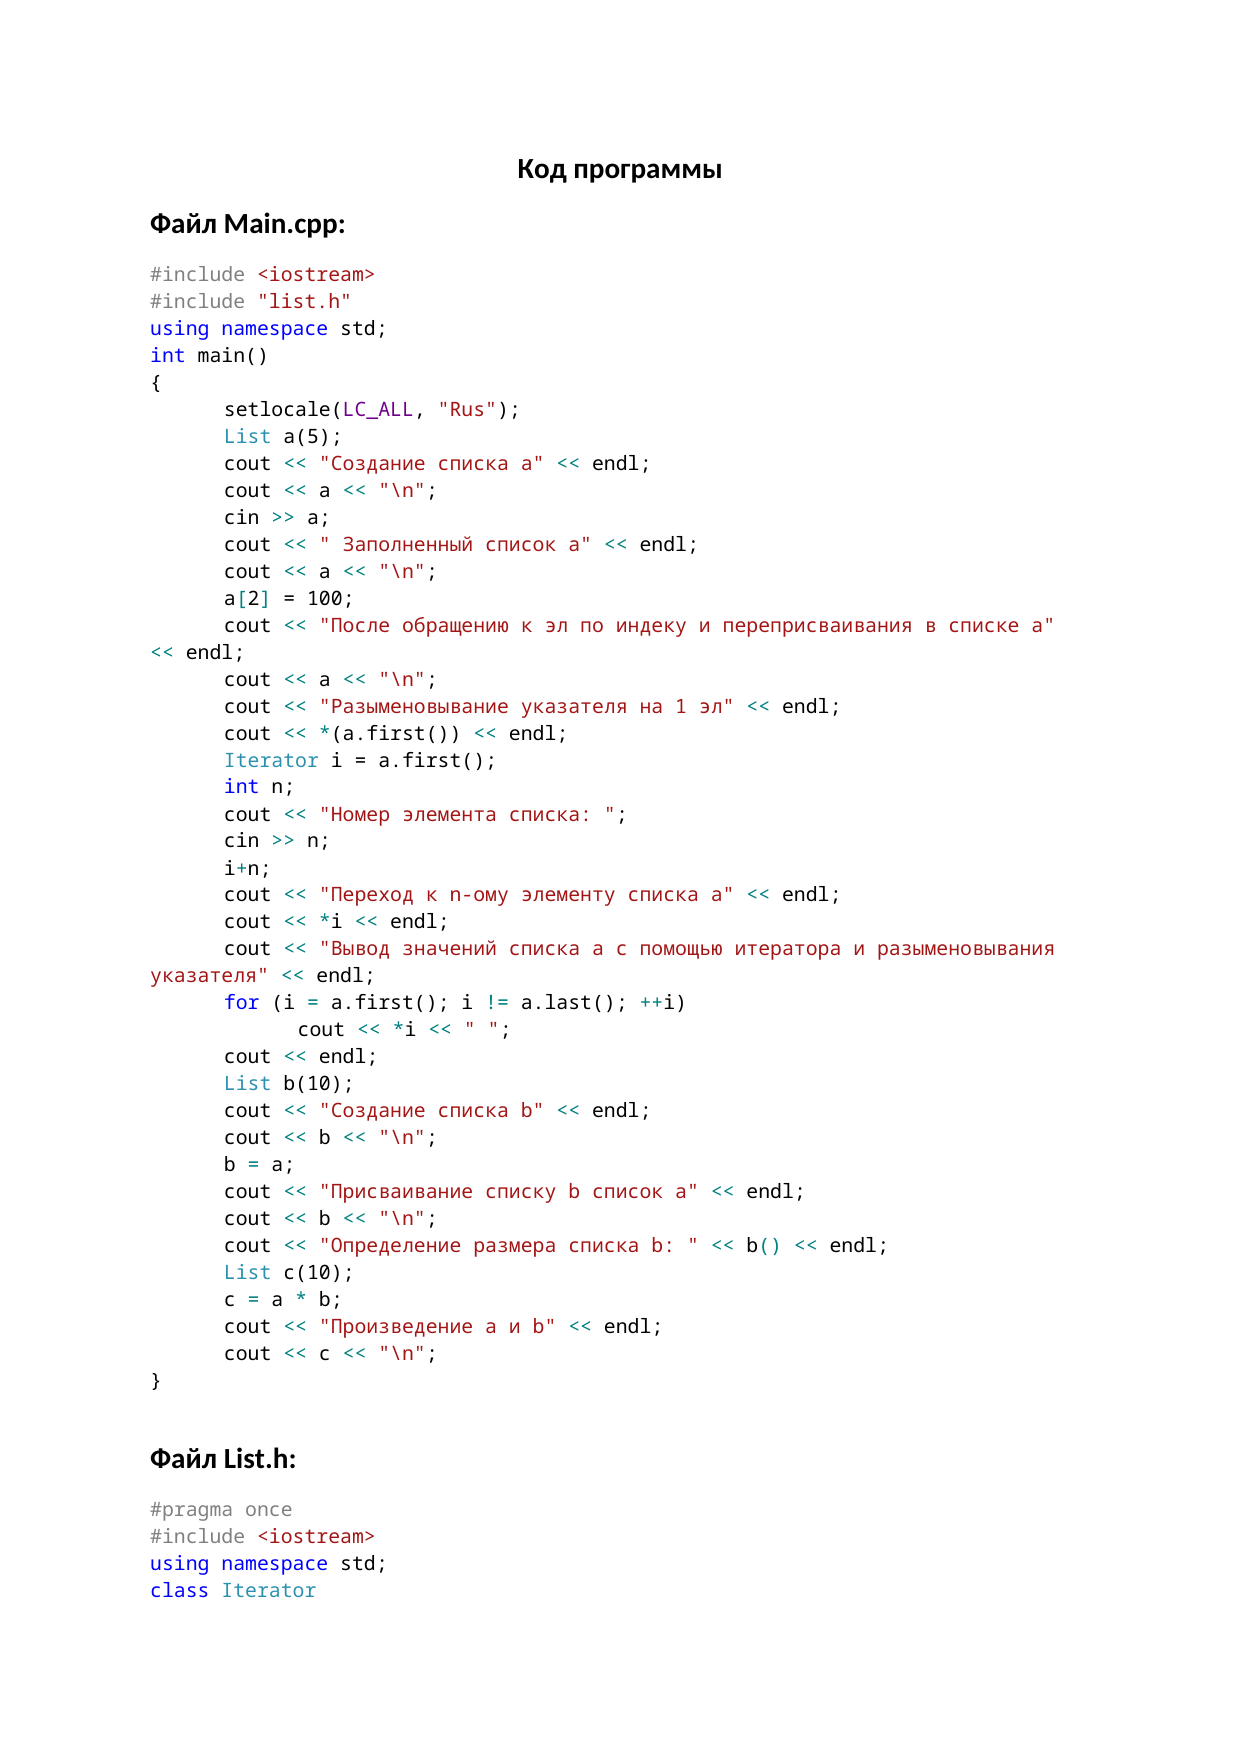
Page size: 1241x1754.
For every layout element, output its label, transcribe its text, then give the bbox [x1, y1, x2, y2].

text #include "list.h" [150, 287, 1090, 314]
text setlocale(LC_ALL, "Rus"); [150, 395, 1090, 422]
text cout << "Присваивание списку b список а" << endl; [150, 1177, 1090, 1204]
text cout << *i << endl; [150, 908, 1090, 935]
text cout << "Создание списка b" << endl; [150, 1097, 1090, 1123]
text cout << b << "\n"; [150, 1123, 1090, 1151]
text cout << a << "\n"; [150, 476, 1090, 503]
text int main() [150, 341, 1090, 368]
text c = a * b; [150, 1285, 1090, 1312]
text #include <iostream> [150, 1522, 1090, 1549]
text cout << "Определение размера списка b: " << b() << endl; [150, 1231, 1090, 1258]
text cin >> a; [150, 503, 1090, 530]
text for (i = a.first(); i != a.last(); ++i) [150, 989, 1090, 1016]
text Файл List.h: [150, 1440, 1090, 1476]
text cout << "Разыменовывание указателя на 1 эл" << endl; [150, 692, 1090, 719]
text List a(5); [150, 422, 1090, 449]
text cout << a << "\n"; [150, 557, 1090, 584]
text cout << "Переход к n-ому элементу списка а" << endl; [150, 881, 1090, 908]
text cout << endl; [150, 1043, 1090, 1069]
text b = a; [150, 1151, 1090, 1177]
text #pragma once [150, 1495, 1090, 1522]
text cout << "Вывод значений списка а с помощью итератора и разыменовывания указателя" << endl; [150, 935, 1090, 989]
text cout << "Произведение a и b" << endl; [150, 1312, 1090, 1339]
text cout << c << "\n"; [150, 1339, 1090, 1366]
text List b(10); [150, 1069, 1090, 1097]
text class Iterator [150, 1576, 1090, 1603]
text Код программы [150, 150, 1090, 186]
text cout << "Номер элемента списка: "; [150, 800, 1090, 827]
text List c(10); [150, 1258, 1090, 1285]
text using namespace std; [150, 314, 1090, 341]
text } [150, 1366, 1090, 1393]
text { [150, 368, 1090, 395]
text cout << b << "\n"; [150, 1204, 1090, 1231]
text a[2] = 100; [150, 584, 1090, 611]
text Файл Main.cpp: [150, 205, 1090, 241]
text cout << *(a.first()) << endl; [150, 719, 1090, 746]
text int n; [150, 773, 1090, 800]
text Iterator i = a.first(); [150, 746, 1090, 773]
text #include <iostream> [150, 260, 1090, 287]
text cout << a << "\n"; [150, 665, 1090, 692]
text cout << " Заполненный список а" << endl; [150, 530, 1090, 557]
text cout << *i << " "; [150, 1016, 1090, 1043]
text using namespace std; [150, 1549, 1090, 1576]
text cin >> n; [150, 827, 1090, 854]
text i+n; [150, 854, 1090, 881]
text cout << "После обращению к эл по индеку и переприсваивания в списке а" << endl; [150, 611, 1090, 665]
text cout << "Создание списка а" << endl; [150, 449, 1090, 476]
